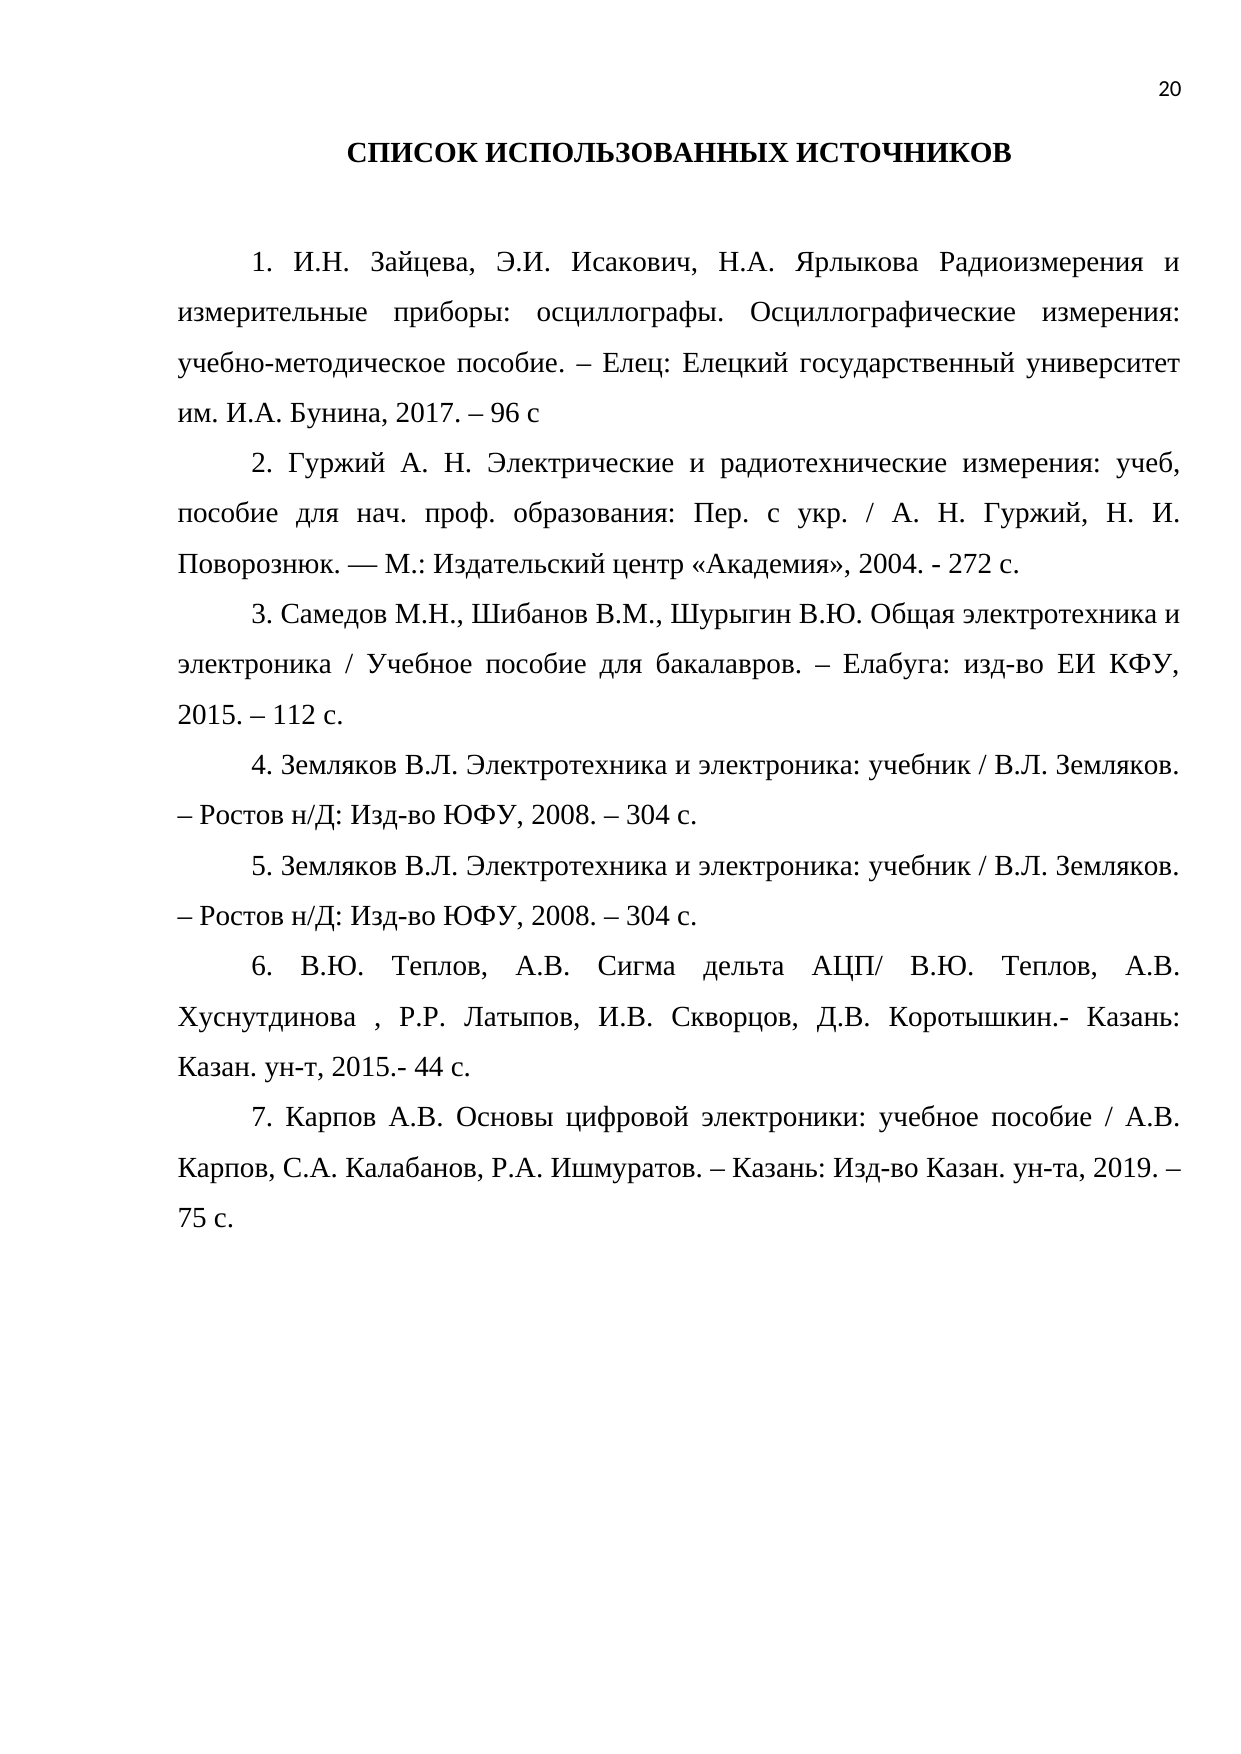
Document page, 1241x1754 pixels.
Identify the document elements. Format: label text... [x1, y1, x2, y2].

text 5. Земляков В.Л. Электротехника и электроника: учебник / В.Л. Земляков. – Ростов н/Д: Изд-во ЮФУ, 2008. – 304 с. [177, 848, 1181, 932]
text 7. Карпов А.В. Основы цифровой электроники: учебное пособие / А.В. Карпов, С.А. Калабанов, Р.А. Ишмуратов. – Казань: Изд-во Казан. ун-та, 2019. – 75 с. [177, 1099, 1181, 1233]
text 2. Гуржий А. Н. Электрические и радиотехнические измерения: учеб, поcобие для нач. проф. образования: Пер. с укр. / А. Н. Гуржий, Н. И. Поворознюк. — М.: Издательский центр «Академия», 2004. - 272 с. [177, 445, 1181, 579]
text 4. Земляков В.Л. Электротехника и электроника: учебник / В.Л. Земляков. – Ростов н/Д: Изд-во ЮФУ, 2008. – 304 с. [177, 747, 1181, 831]
text 6. В.Ю. Теплов, А.В. Сигма дельта АЦП/ В.Ю. Теплов, А.В. Хуснутдинова , Р.Р. Латыпов, И.В. Скворцов, Д.В. Коротышкин.- Казань: Казан. ун-т, 2015.- 44 с. [177, 948, 1181, 1083]
text 1. И.Н. Зайцева, Э.И. Исакович, Н.А. Ярлыкова Радиоизмерения и измерительные приборы: осциллографы. Осциллографические измерения: учебно-методическое пособие. – Елец: Елецкий государственный университет им. И.А. Бунина, 2017. – 96 с [177, 244, 1181, 428]
text 3. Самедов М.Н., Шибанов В.М., Шурыгин В.Ю. Общая электротехника и электроника / Учебное пособие для бакалавров. – Елабуга: изд-во ЕИ КФУ, 2015. – 112 с. [177, 596, 1181, 730]
text Список использованных источников [177, 135, 1181, 169]
